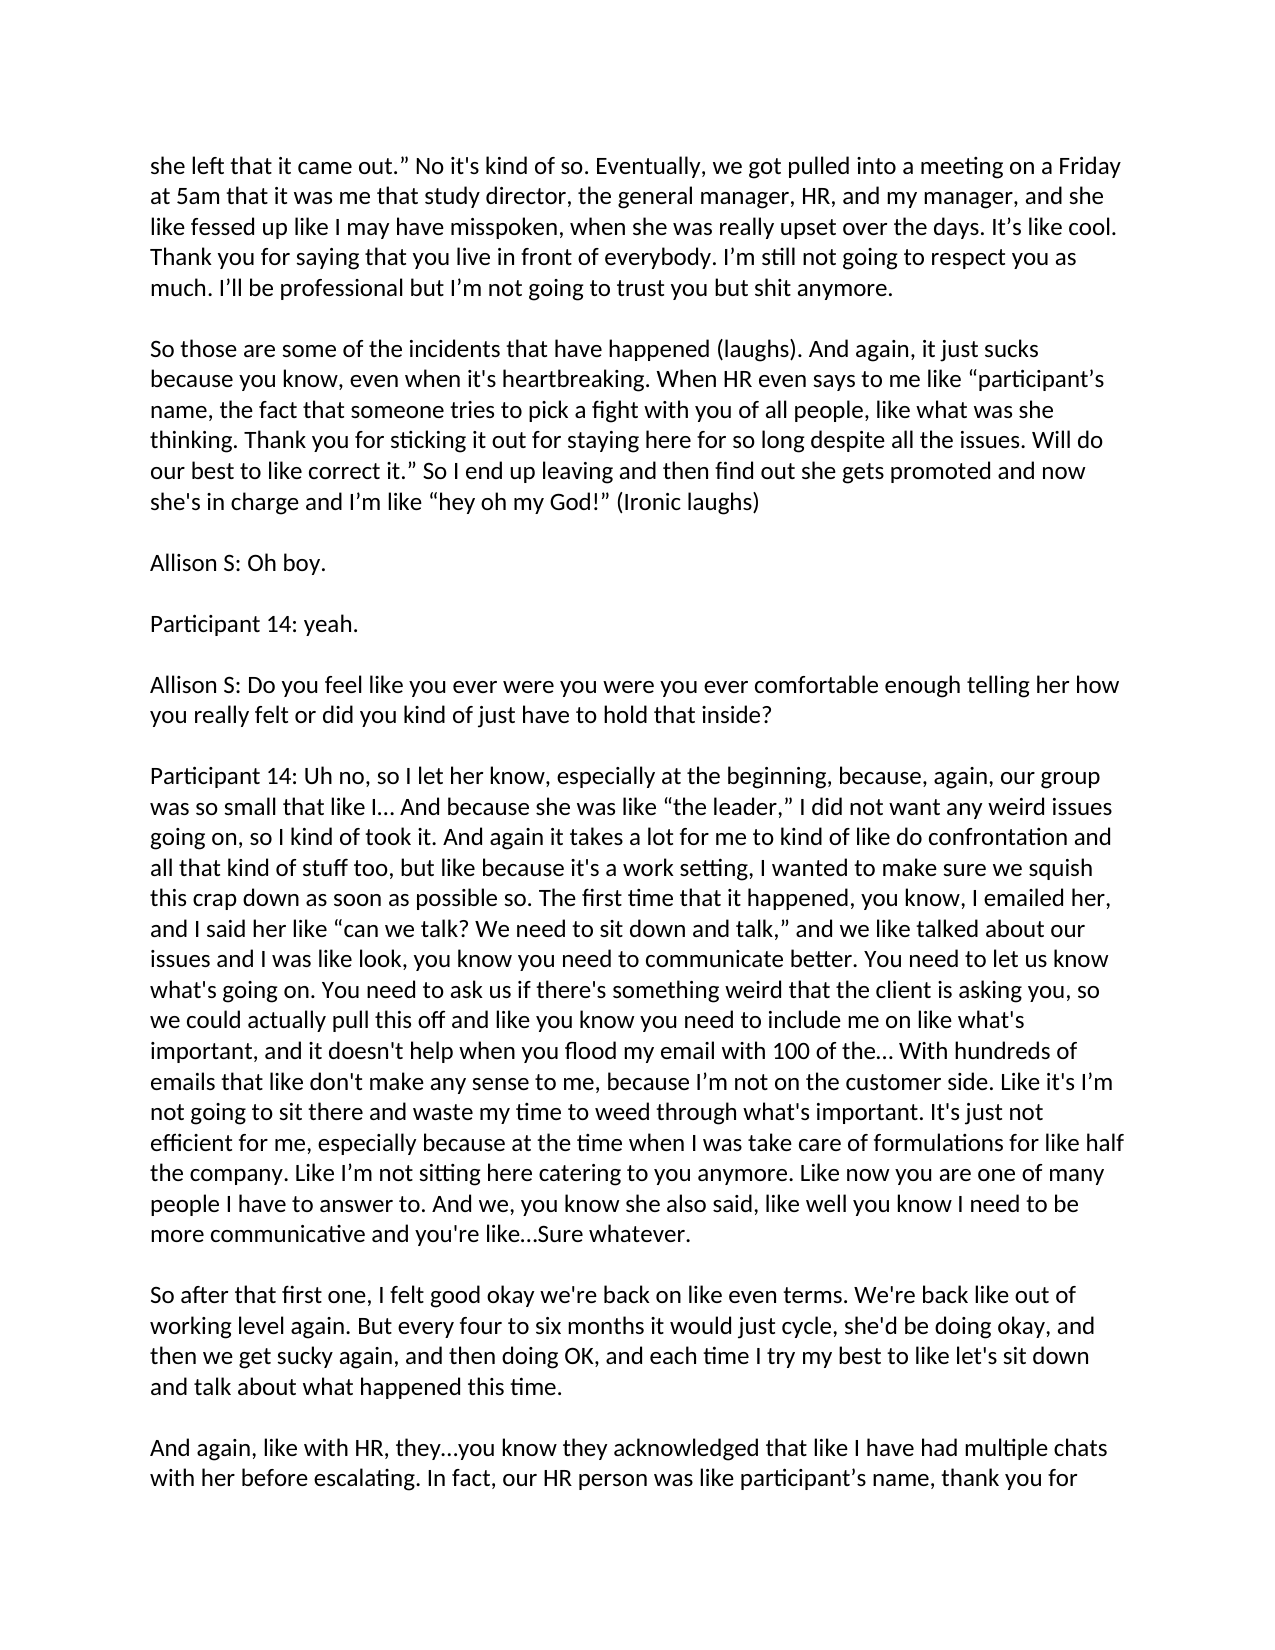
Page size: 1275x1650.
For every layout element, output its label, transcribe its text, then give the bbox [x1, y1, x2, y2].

text Participant 14: yeah. [150, 608, 1125, 638]
text Allison S: Oh boy. [150, 547, 1125, 577]
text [150, 150, 1125, 303]
text Allison S: Do you feel like you ever were you were you ever comfortable enough telling her how you really felt or did you kind of just have to hold that inside? [150, 669, 1125, 730]
text So after that first one, I felt good okay we're back on like even terms. We're back like out of working level again. But every four to six months it would just cycle, she'd be doing okay, and then we get sucky again, and then doing OK, and each time I try my best to like let's sit down and talk about what happened this time. [150, 1279, 1125, 1401]
text Participant 14: Uh no, so I let her know, especially at the beginning, because, again, our group was so small that like I… And because she was like “the leader,” I did not want any weird issues going on, so I kind of took it. And again it takes a lot for me to kind of like do confrontation and all that kind of stuff too, but like because it's a work setting, I wanted to make sure we squish this crap down as soon as possible so. The first time that it happened, you know, I emailed her, and I said her like “can we talk? We need to sit down and talk,” and we like talked about our issues and I was like look, you know you need to communicate better. You need to let us know what's going on. You need to ask us if there's something weird that the client is asking you, so we could actually pull this off and like you know you need to include me on like what's important, and it doesn't help when you flood my email with 100 of the… With hundreds of emails that like don't make any sense to me, because I’m not on the customer side. Like it's I’m not going to sit there and waste my time to weed through what's important. It's just not efficient for me, especially because at the time when I was take care of formulations for like half the company. Like I’m not sitting here catering to you anymore. Like now you are one of many people I have to answer to. And we, you know she also said, like well you know I need to be more communicative and you're like…Sure whatever. [150, 760, 1125, 1249]
text So those are some of the incidents that have happened (laughs). And again, it just sucks because you know, even when it's heartbreaking. When HR even says to me like “participant’s name, the fact that someone tries to pick a fight with you of all people, like what was she thinking. Thank you for sticking it out for staying here for so long despite all the issues. Will do our best to like correct it.” So I end up leaving and then find out she gets promoted and now she's in charge and I’m like “hey oh my God!” (Ironic laughs) [150, 333, 1125, 516]
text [150, 1432, 1125, 1493]
